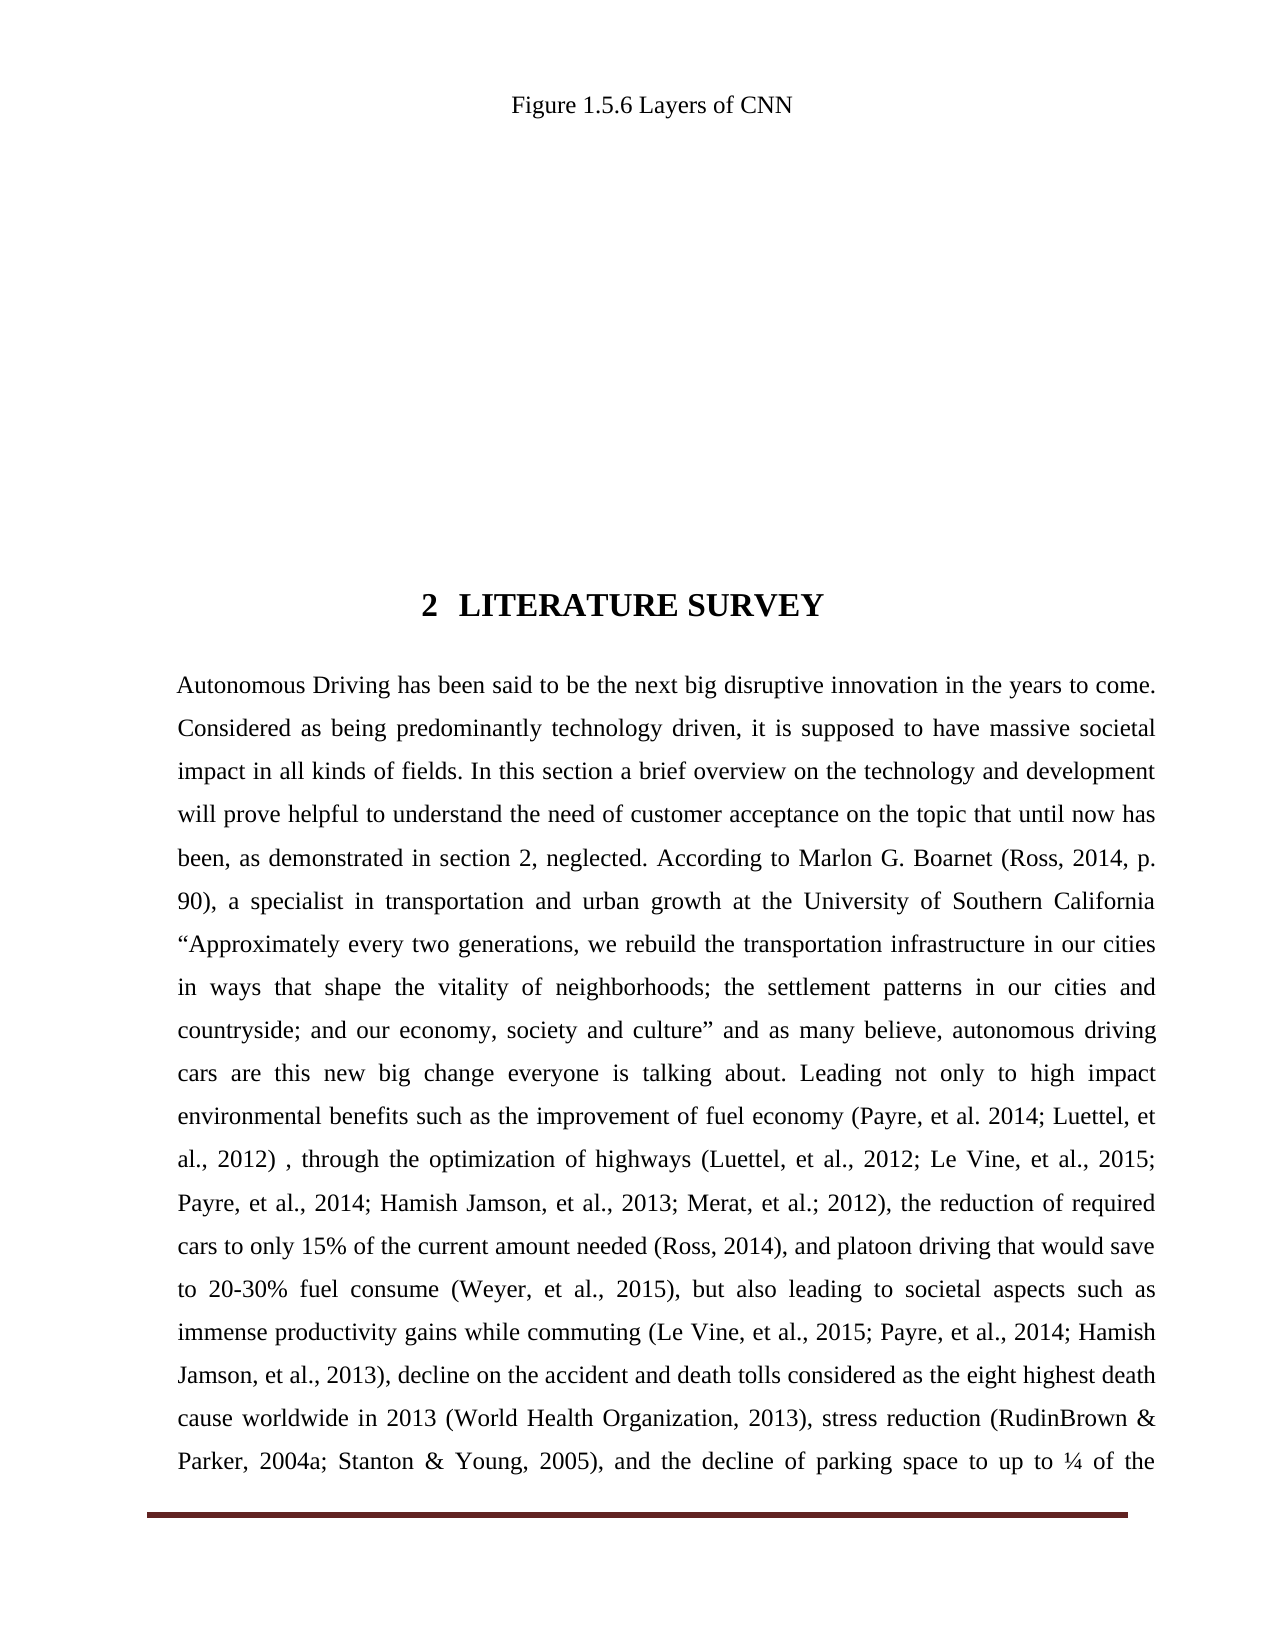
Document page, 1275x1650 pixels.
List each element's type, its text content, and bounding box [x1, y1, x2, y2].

text Figure 1.5.6 Layers of CNN [332, 91, 971, 119]
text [176, 670, 1157, 1475]
subtitle LITERATURE SURVEY [89, 585, 1157, 623]
